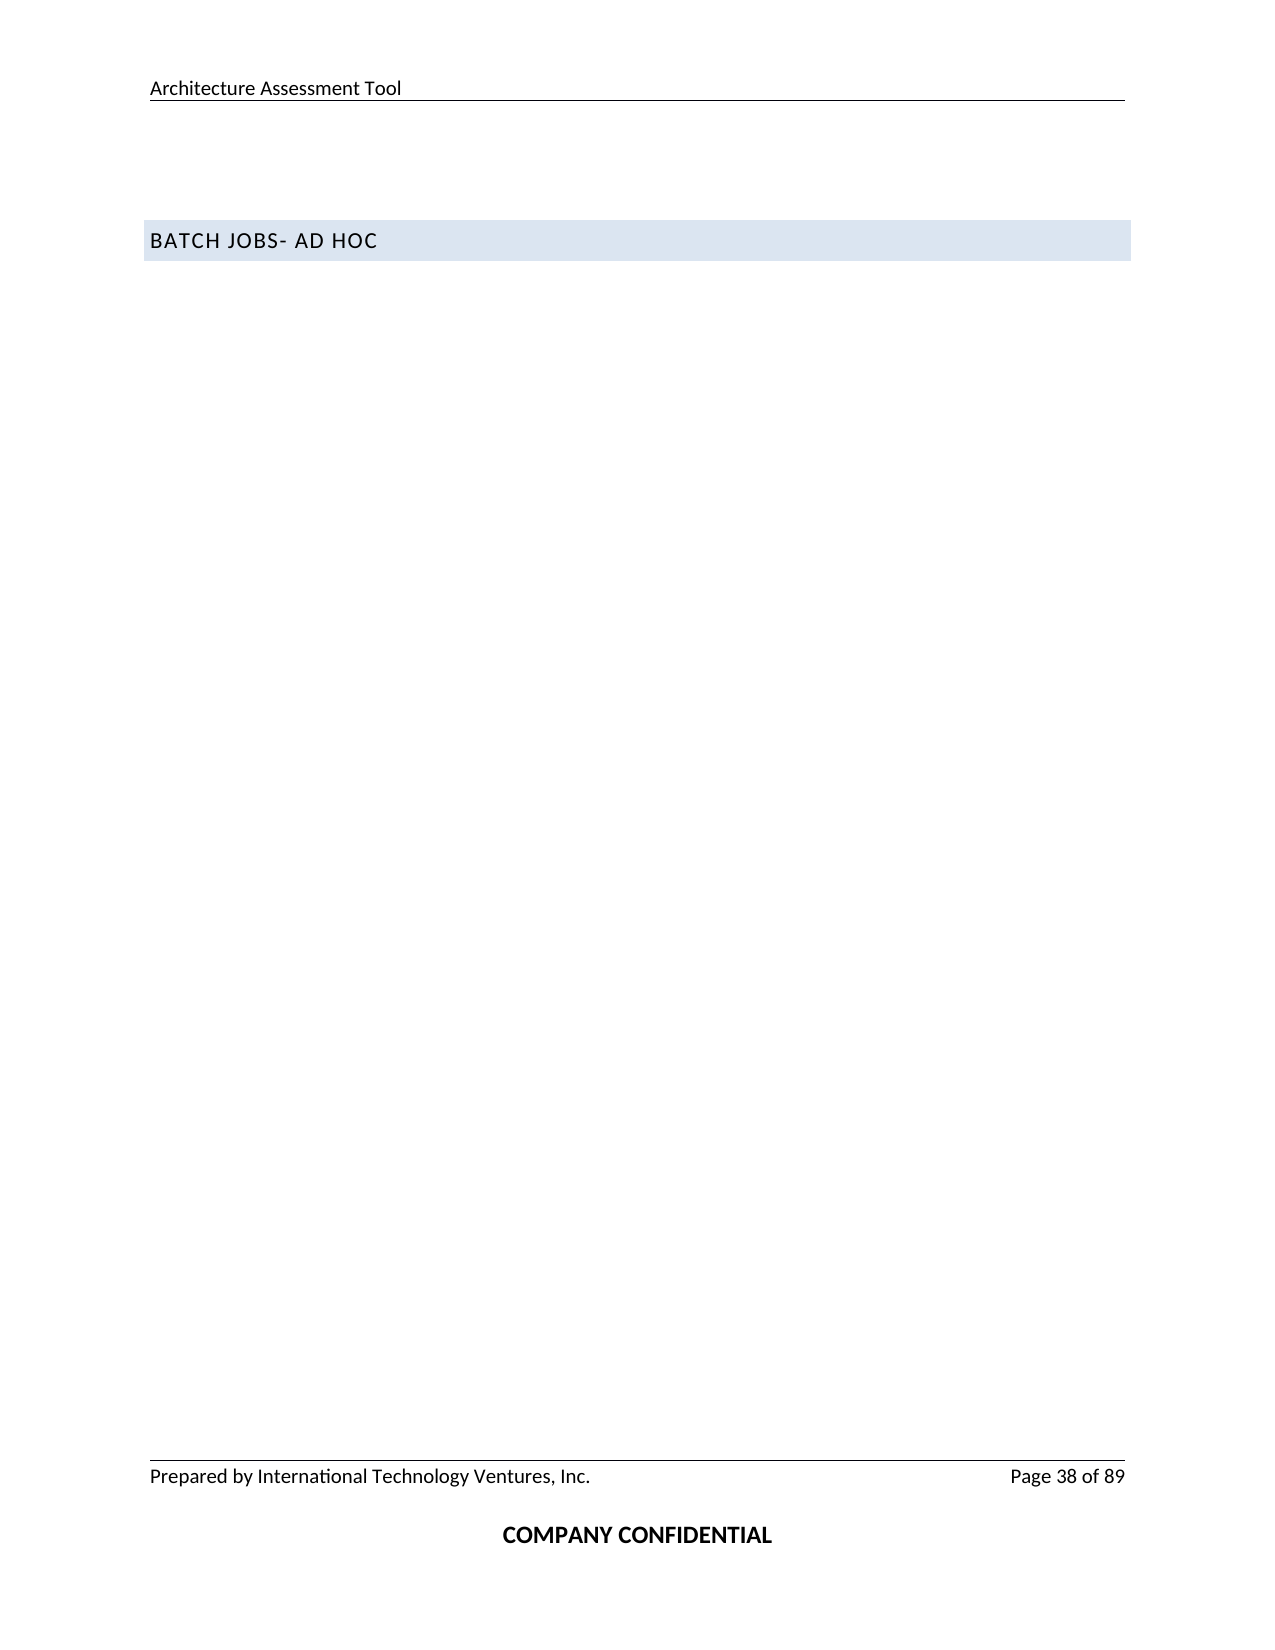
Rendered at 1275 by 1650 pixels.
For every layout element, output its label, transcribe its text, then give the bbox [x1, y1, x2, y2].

subtitle Batch Jobs- Ad Hoc [150, 227, 1125, 255]
